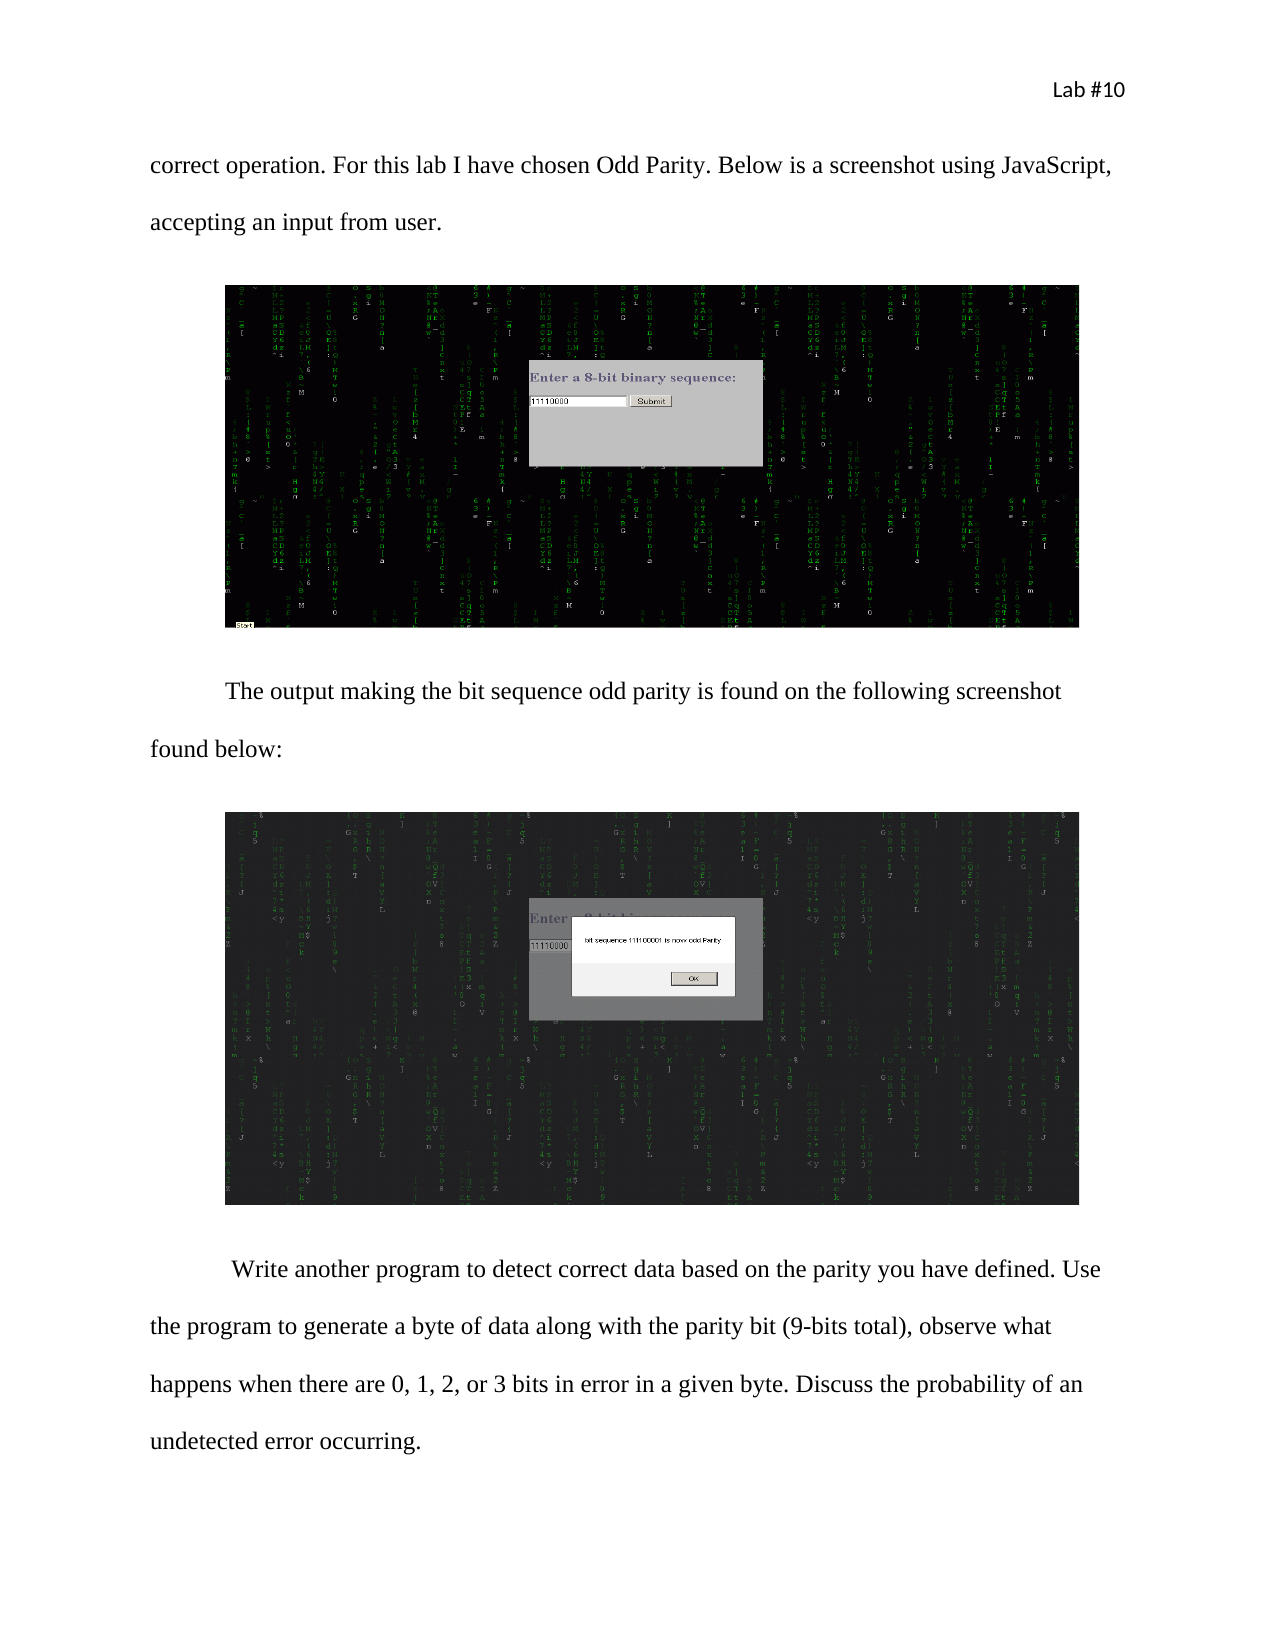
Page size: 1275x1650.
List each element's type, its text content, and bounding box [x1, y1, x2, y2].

picture [225, 285, 1080, 628]
text Write another program to detect correct data based on the parity you have defined. Use the program to generate a byte of data along with the parity bit (9-bits total), observe what happens when there are 0, 1, 2, or 3 bits in error in a given byte. Discuss the probability of an undetected error occurring. [150, 1254, 1125, 1455]
text The output making the bit sequence odd parity is found on the following screenshot found below: [150, 676, 1125, 763]
picture [225, 812, 1080, 1205]
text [150, 150, 1125, 236]
